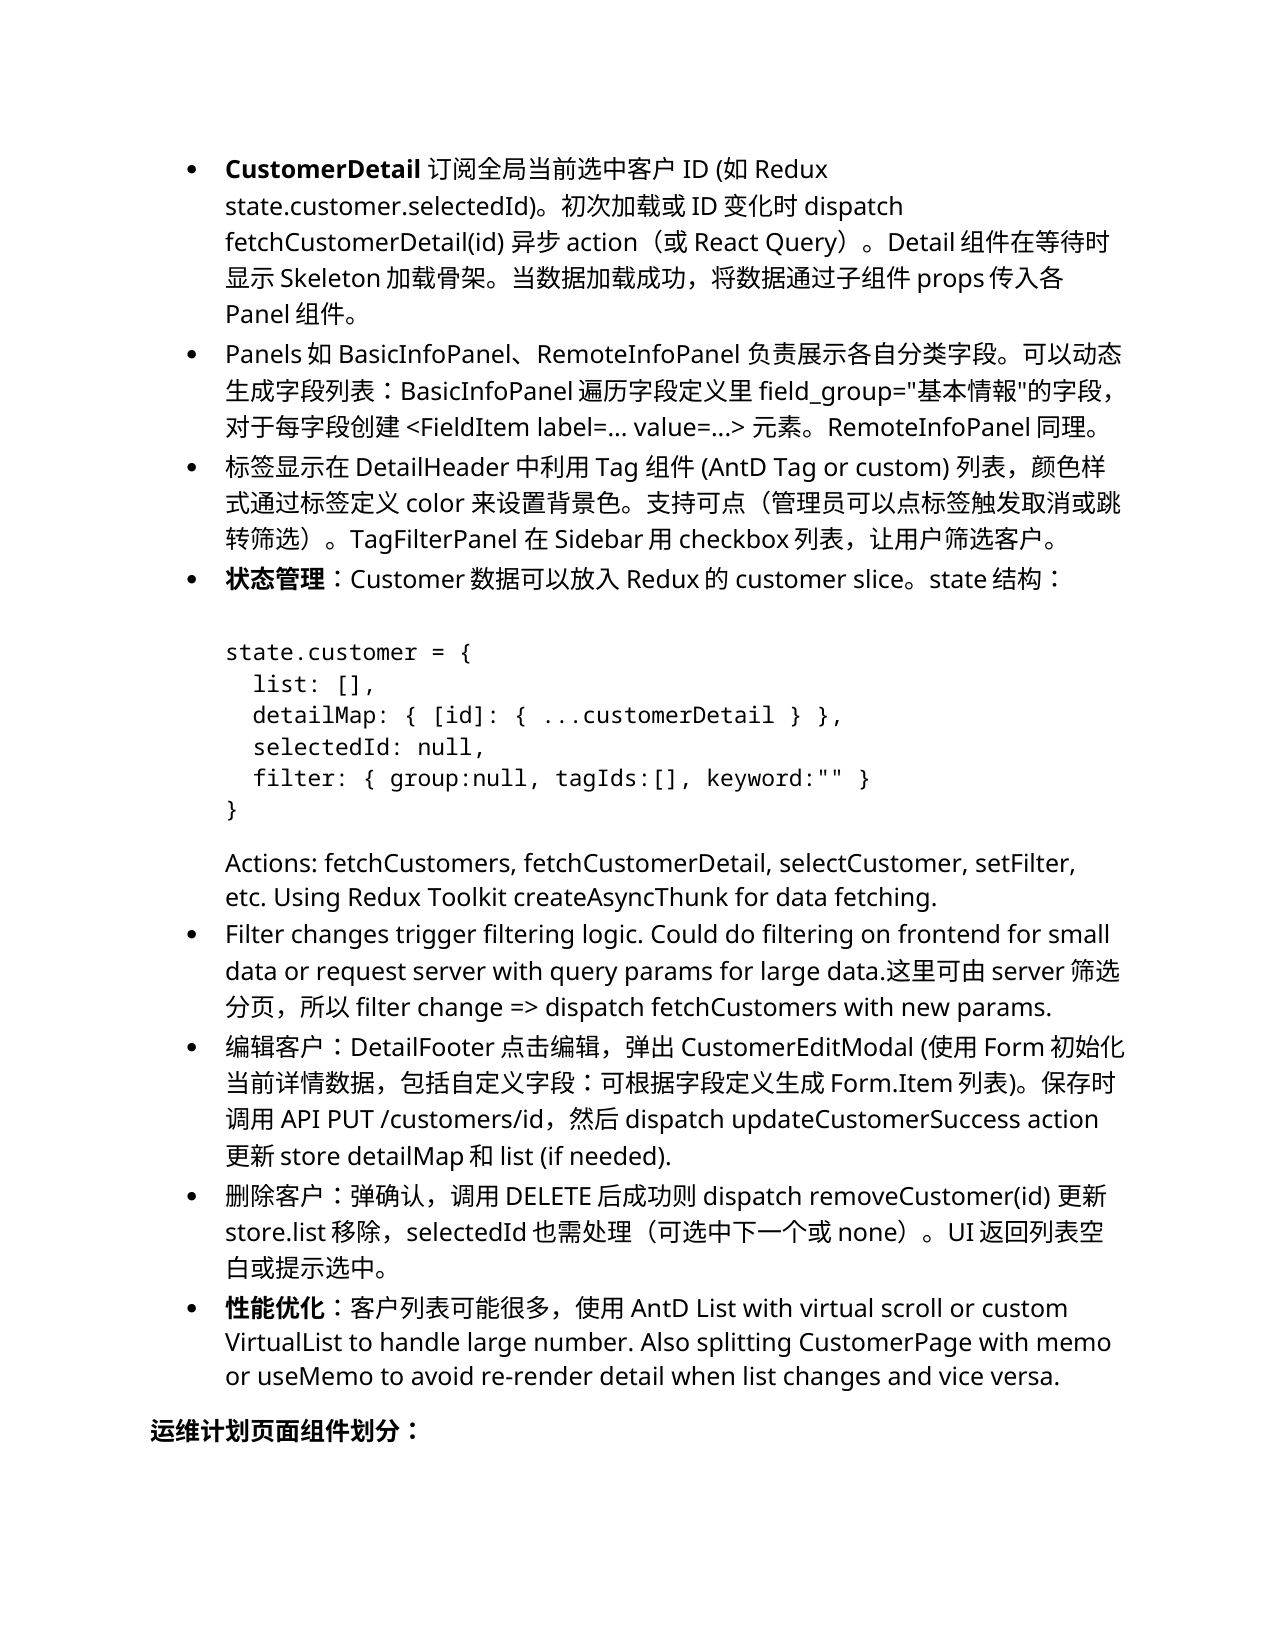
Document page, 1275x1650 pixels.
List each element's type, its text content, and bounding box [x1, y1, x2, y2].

list 编辑客户：DetailFooter点击编辑，弹出 CustomerEditModal (使用Form初始化当前详情数据，包括自定义字段：可根据字段定义生成Form.Item列表)。保存时调用 API PUT /customers/id，然后 dispatch updateCustomerSuccess action 更新store detailMap和list (if needed). [187, 1027, 1125, 1172]
list 标签显示在DetailHeader中利用 Tag 组件 (AntD Tag or custom) 列表，颜色样式通过标签定义 color 来设置背景色。支持可点（管理员可以点标签触发取消或跳转筛选）。TagFilterPanel 在Sidebar用checkbox列表，让用户筛选客户。 [187, 447, 1125, 556]
list 性能优化：客户列表可能很多，使用 AntD List with virtual scroll or custom VirtualList to handle large number. Also splitting CustomerPage with memo or useMemo to avoid re-render detail when list changes and vice versa. [187, 1289, 1125, 1393]
list Filter changes trigger filtering logic. Could do filtering on frontend for small data or request server with query params for large data.这里可由server筛选分页，所以 filter change => dispatch fetchCustomers with new params. [187, 917, 1125, 1024]
list Panels如 BasicInfoPanel、RemoteInfoPanel 负责展示各自分类字段。可以动态生成字段列表：BasicInfoPanel遍历字段定义里field_group="基本情報"的字段，对于每字段创建 <FieldItem label=... value=...> 元素。RemoteInfoPanel同理。 [187, 335, 1125, 444]
list 状态管理：Customer数据可以放入 Redux的 customer slice。state结构： [187, 560, 1125, 630]
list Actions: fetchCustomers, fetchCustomerDetail, selectCustomer, setFilter, etc. Using Redux Toolkit createAsyncThunk for data fetching. [187, 845, 1125, 913]
list 删除客户：弹确认，调用DELETE后成功则 dispatch removeCustomer(id) 更新store.list移除，selectedId也需处理（可选中下一个或none）。UI返回列表空白或提示选中。 [187, 1176, 1125, 1285]
list CustomerDetail 订阅全局当前选中客户ID (如 Redux state.customer.selectedId)。初次加载或ID变化时 dispatch fetchCustomerDetail(id) 异步action（或 React Query）。Detail组件在等待时显示Skeleton加载骨架。当数据加载成功，将数据通过子组件props传入各Panel组件。 [187, 150, 1125, 331]
text 运维计划页面组件划分： [150, 1412, 1125, 1448]
list state.customer = { list: [], detailMap: { [id]: { ...customerDetail } }, selectedId: null, filter: { group:null, tagIds:[], keyword:"" } } [187, 634, 1125, 824]
